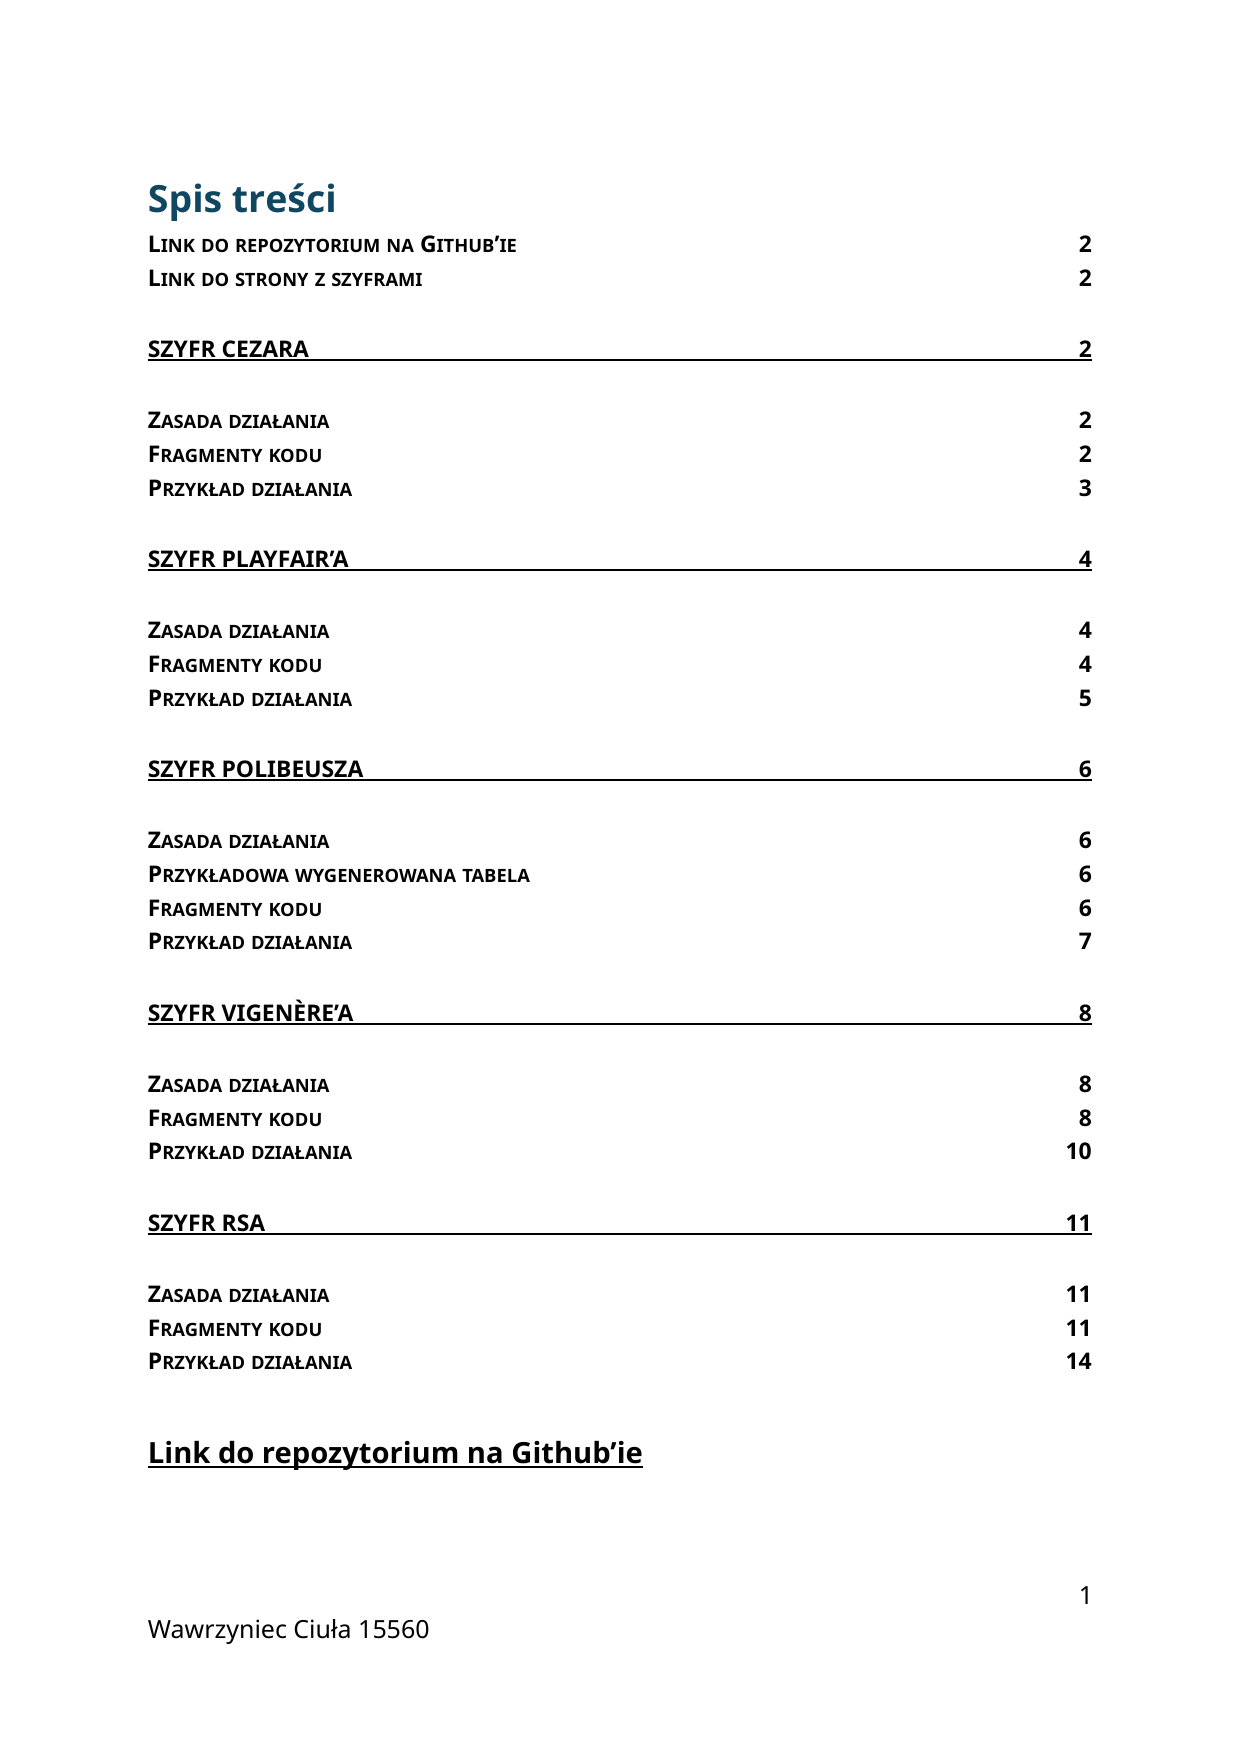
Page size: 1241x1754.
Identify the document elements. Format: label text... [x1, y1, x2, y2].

subtitle Link do repozytorium na Github’ie [148, 1432, 1093, 1472]
